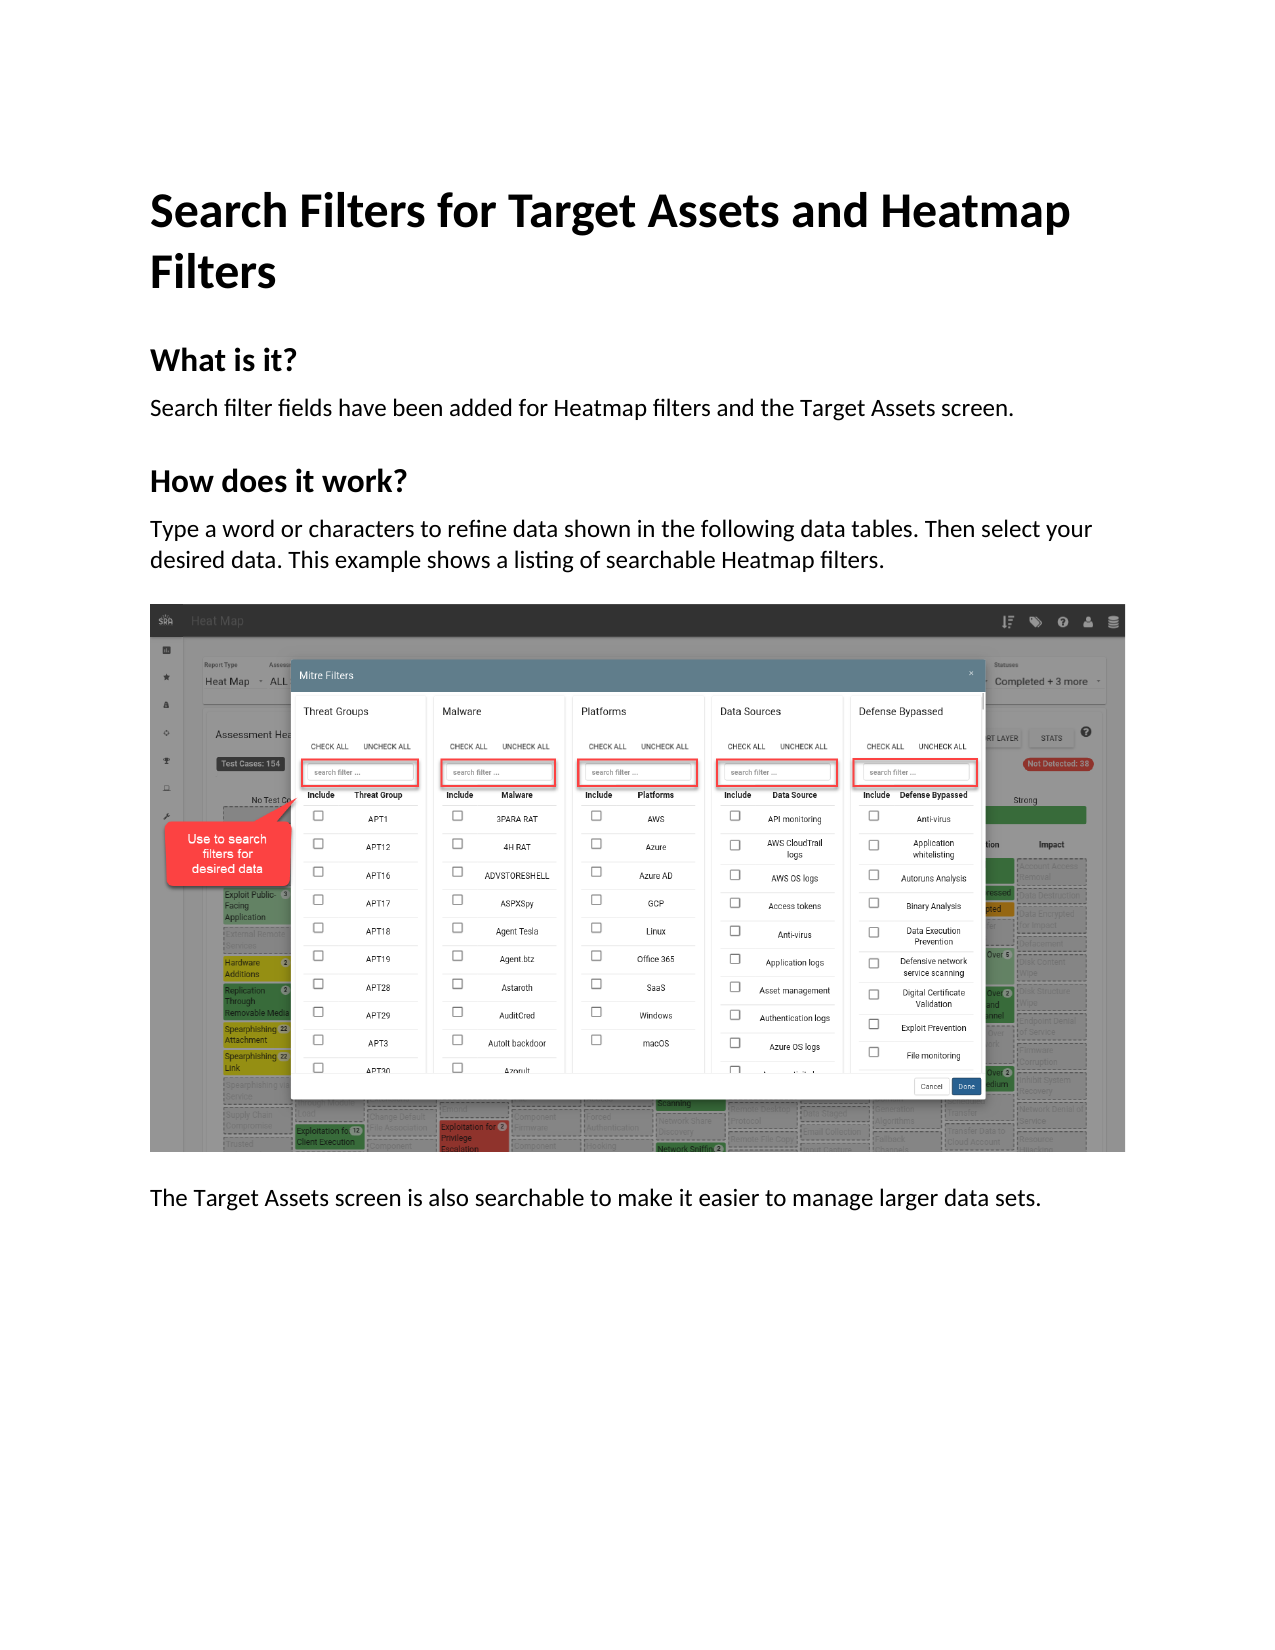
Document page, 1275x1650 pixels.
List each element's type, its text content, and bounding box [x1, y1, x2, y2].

picture [150, 604, 1125, 1152]
text Type a word or characters to refine data shown in the following data tables. Then select your desired data. This example shows a listing of searchable Heatmap filters. [150, 513, 1125, 604]
text What is it? [150, 339, 1125, 379]
text How does it work? [150, 460, 1125, 501]
text The Target Assets screen is also searchable to make it easier to manage larger data sets. [150, 1182, 1125, 1212]
text Search filter fields have been added for Heatmap filters and the Target Assets screen. [150, 392, 1125, 422]
subtitle Search Filters for Target Assets and Heatmap Filters [150, 179, 1125, 301]
